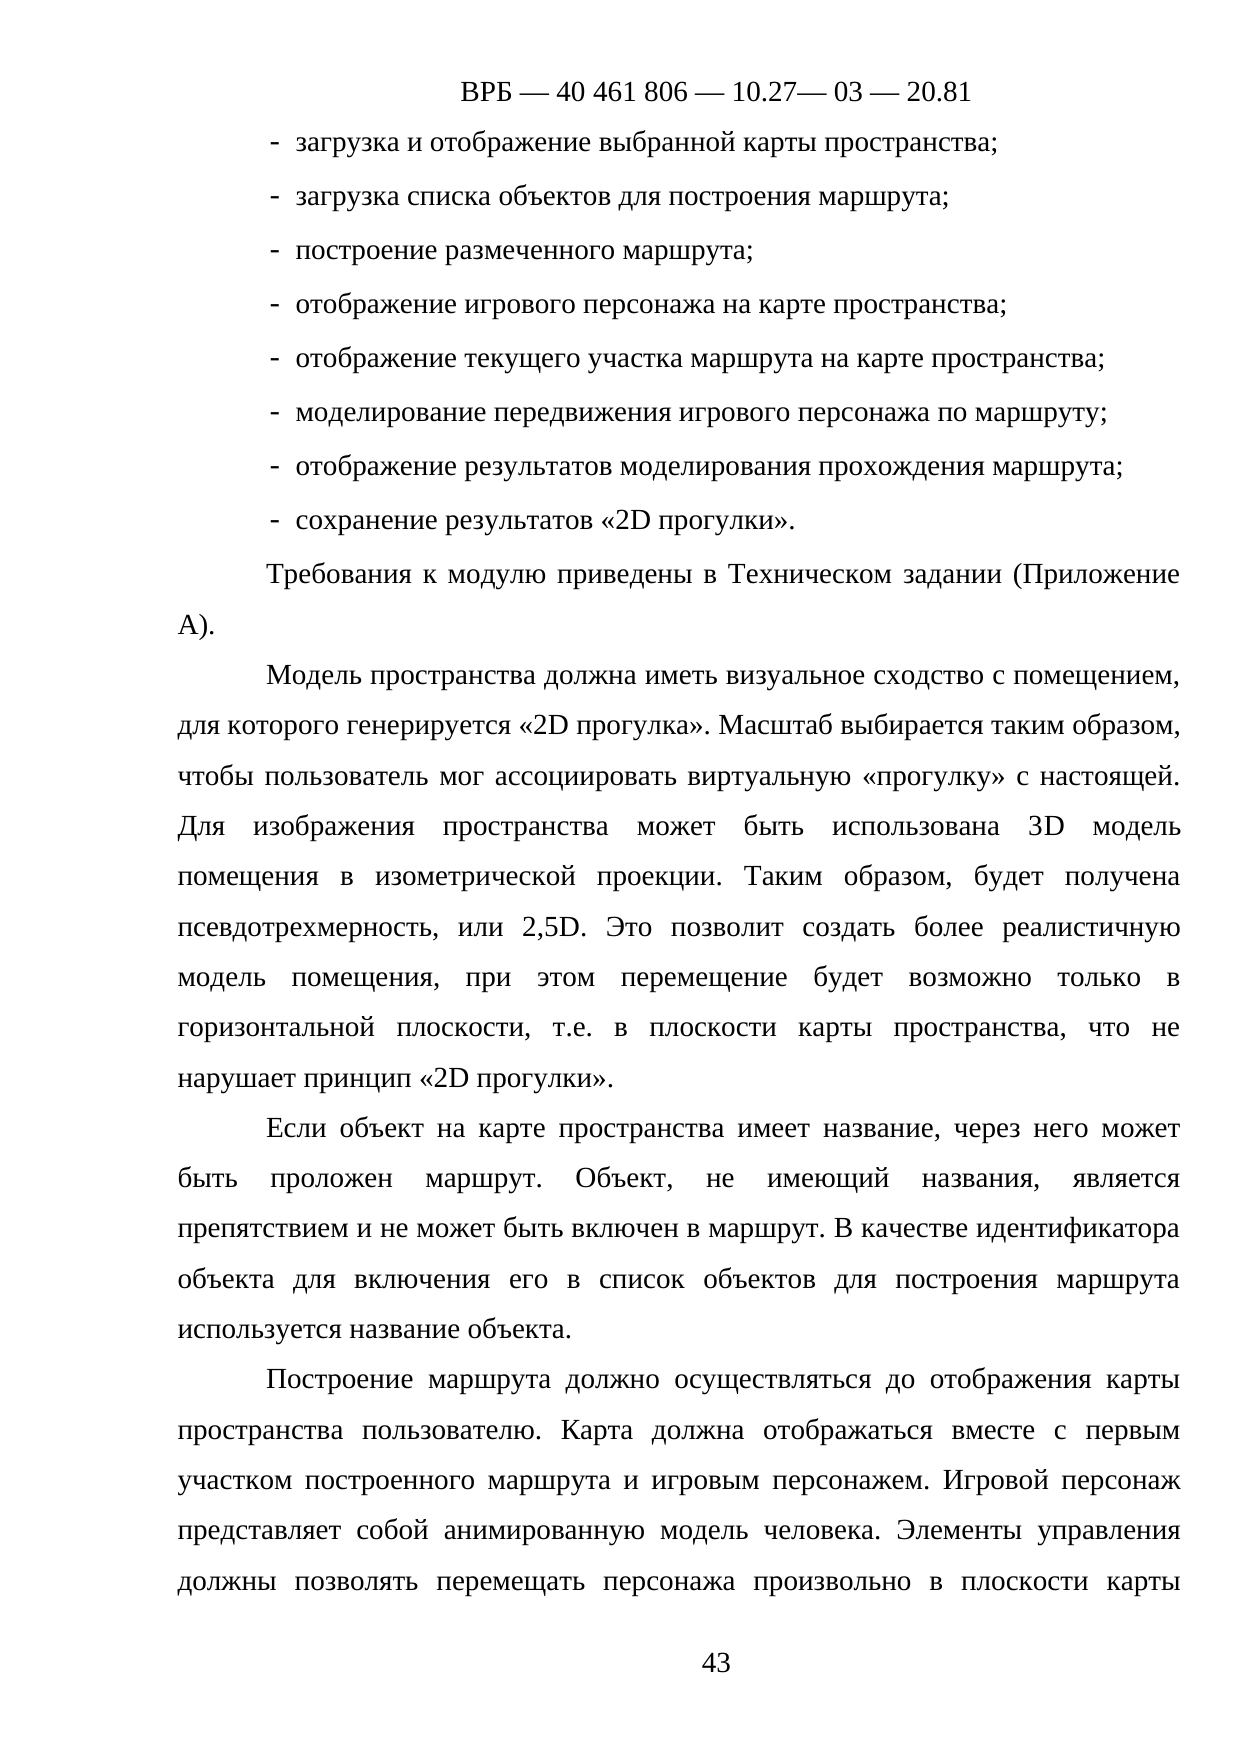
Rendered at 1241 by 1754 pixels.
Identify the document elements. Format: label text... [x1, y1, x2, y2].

text Если объект на карте пространства имеет название, через него может быть проложен маршрут. Объект, не имеющий названия, является препятствием и не может быть включен в маршрут. В качестве идентификатора объекта для включения его в список объектов для построения маршрута используется название объекта. [177, 1110, 1181, 1345]
list загрузка и отображение выбранной карты пространства; [177, 124, 1181, 160]
text Требования к модулю приведены в Техническом задании (Приложение А). [177, 557, 1181, 640]
list отображение текущего участка маршрута на карте пространства; [177, 340, 1181, 376]
list отображение игрового персонажа на карте пространства; [177, 286, 1181, 322]
text Модель пространства должна иметь визуальное сходство с помещением, для которого генерируется «2D прогулка». Масштаб выбирается таким образом, чтобы пользователь мог ассоциировать виртуальную «прогулку» с настоящей. Для изображения пространства может быть использована 3D модель помещения в изометрической проекции. Таким образом, будет получена псевдотрехмерность, или 2,5D. Это позволит создать более реалистичную модель помещения, при этом перемещение будет возможно только в горизонтальной плоскости, т.е. в плоскости карты пространства, что не нарушает принцип «2D прогулки». [177, 657, 1181, 1093]
list построение размеченного маршрута; [177, 232, 1181, 268]
list отображение результатов моделирования прохождения маршрута; [177, 448, 1181, 484]
list загрузка списка объектов для построения маршрута; [177, 178, 1181, 214]
list сохранение результатов «2D прогулки». [177, 502, 1181, 538]
list моделирование передвижения игрового персонажа по маршруту; [177, 394, 1181, 430]
